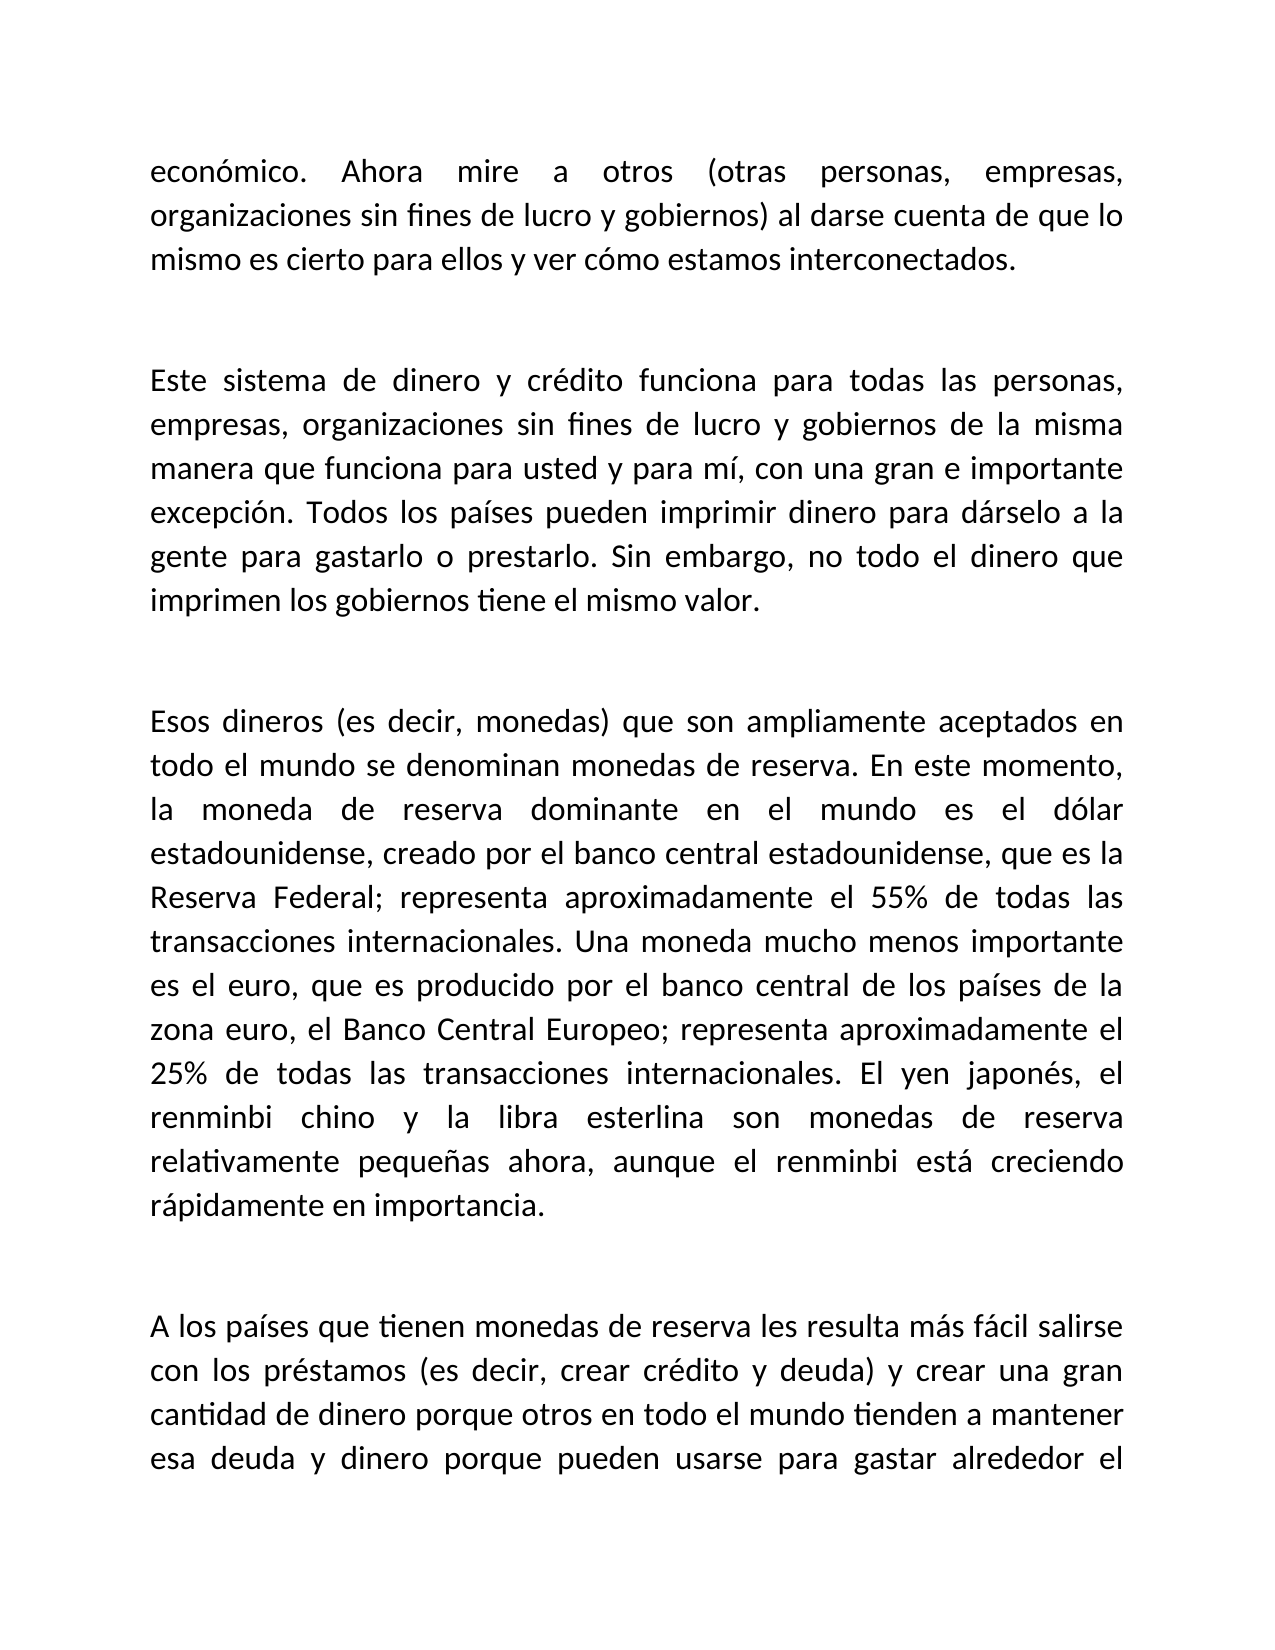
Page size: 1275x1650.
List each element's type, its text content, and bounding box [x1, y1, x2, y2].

text Esos dineros (es decir, monedas) que son ampliamente aceptados en todo el mundo se denominan monedas de reserva. En este momento, la moneda de reserva dominante en el mundo es el dólar estadounidense, creado por el banco central estadounidense, que es la Reserva Federal; representa aproximadamente el 55% de todas las transacciones internacionales. Una moneda mucho menos importante es el euro, que es producido por el banco central de los países de la zona euro, el Banco Central Europeo; representa aproximadamente el 25% de todas las transacciones internacionales. El yen japonés, el renminbi chino y la libra esterlina son monedas de reserva relativamente pequeñas ahora, aunque el renminbi está creciendo rápidamente en importancia. [150, 700, 1125, 1224]
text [150, 1305, 1125, 1478]
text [150, 150, 1125, 279]
text Este sistema de dinero y crédito funciona para todas las personas, empresas, organizaciones sin fines de lucro y gobiernos de la misma manera que funciona para usted y para mí, con una gran e importante excepción. Todos los países pueden imprimir dinero para dárselo a la gente para gastarlo o prestarlo. Sin embargo, no todo el dinero que imprimen los gobiernos tiene el mismo valor. [150, 359, 1125, 620]
